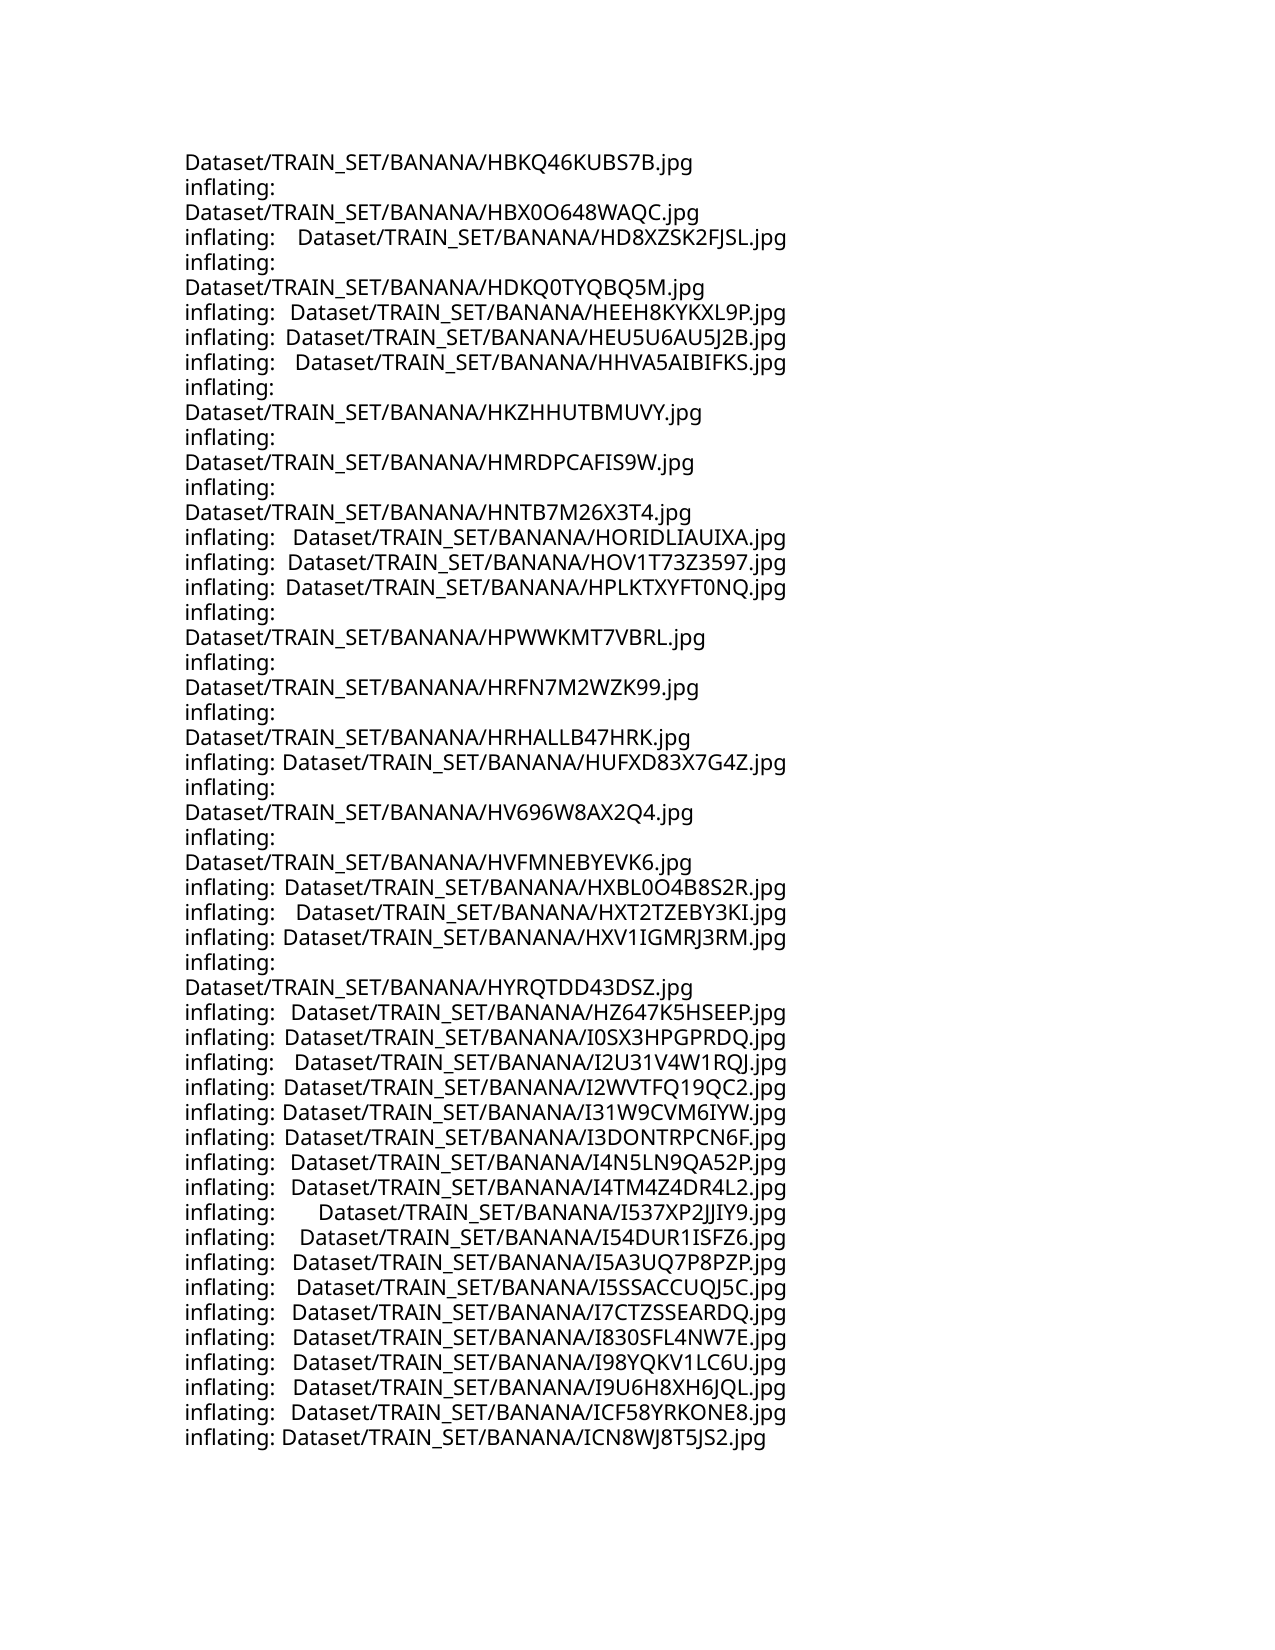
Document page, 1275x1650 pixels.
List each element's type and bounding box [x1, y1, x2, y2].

text [184, 150, 787, 1450]
